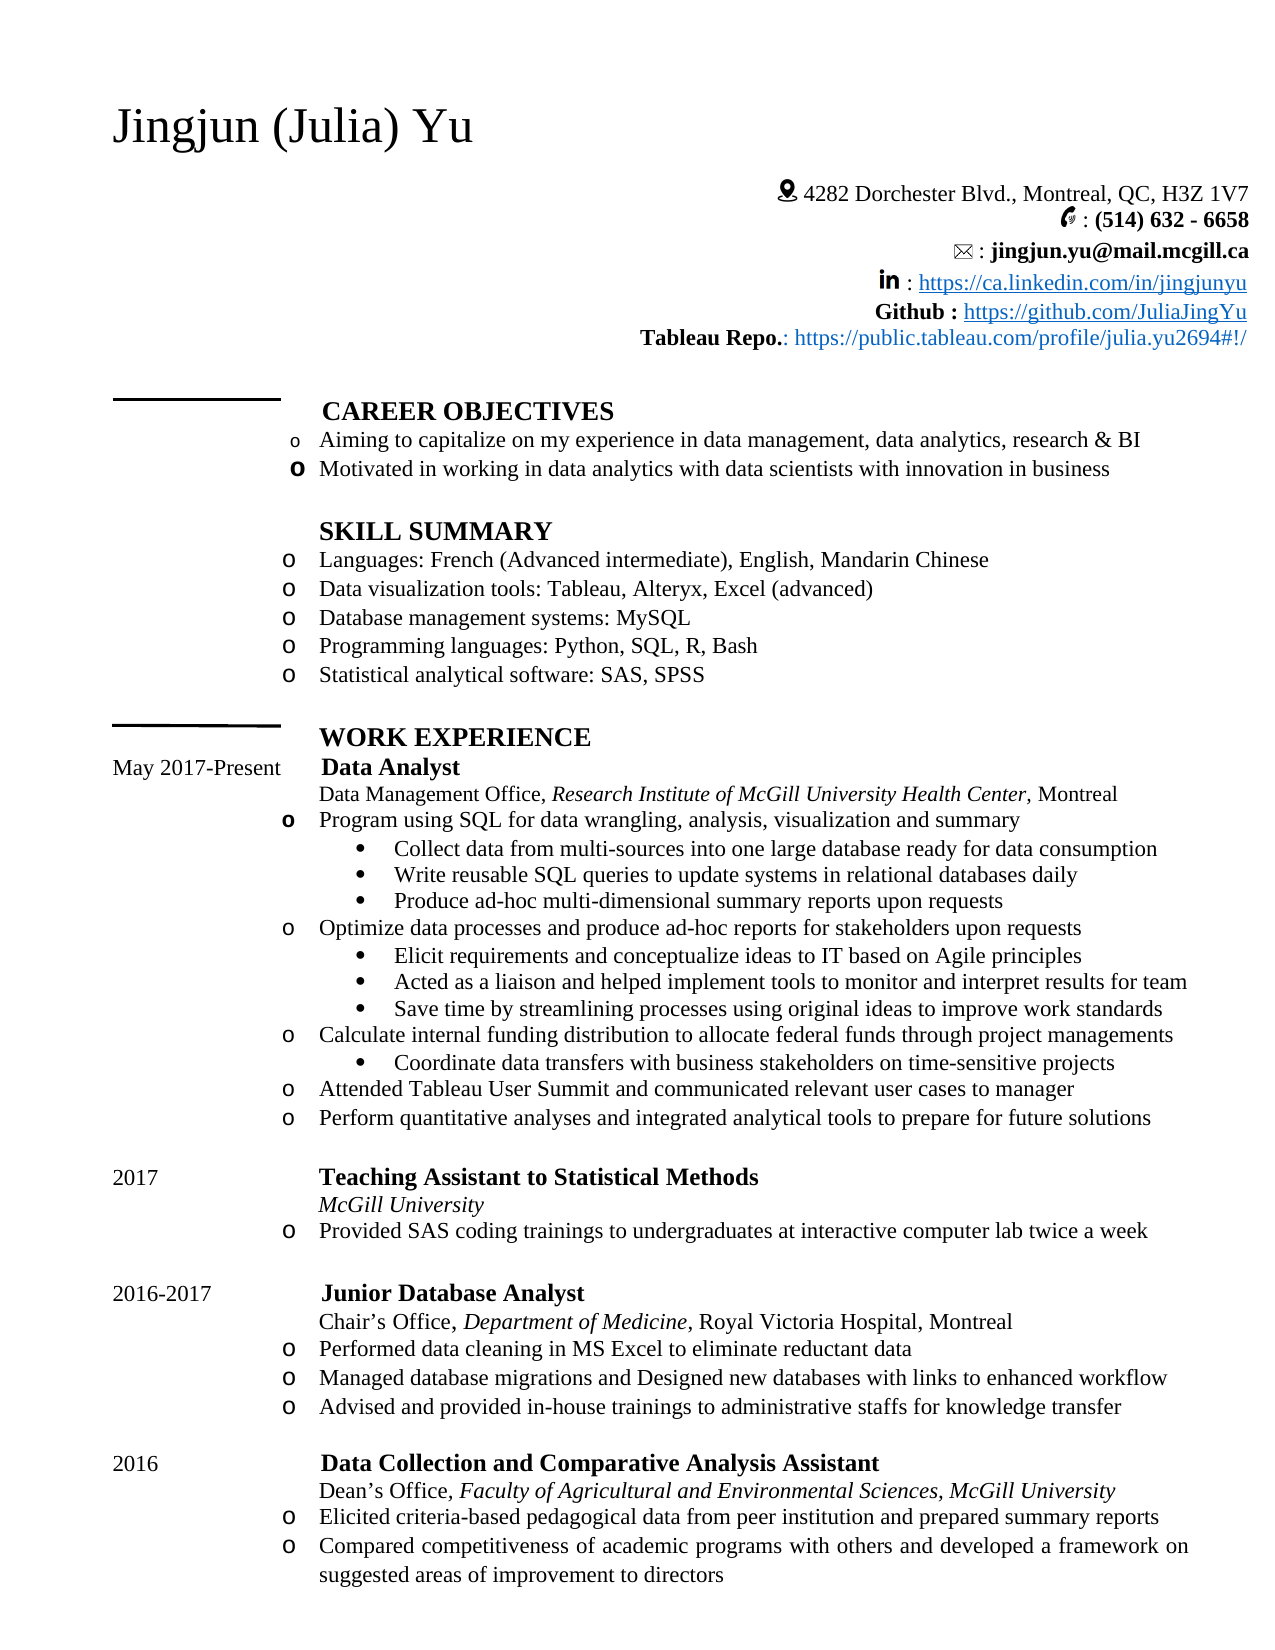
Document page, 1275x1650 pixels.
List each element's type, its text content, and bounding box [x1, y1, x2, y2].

list Program using SQL for data wrangling, analysis, visualization and summary [281, 806, 1190, 834]
list Programming languages: Python, SQL, R, Bash [281, 632, 1275, 661]
list Collect data from multi-sources into one large database ready for data consumption [356, 834, 1205, 861]
text : https://ca.linkedin.com/in/jingjunyu [112, 268, 1247, 298]
text Github : https://github.com/JuliaJingYu [112, 298, 1247, 324]
list Produce ad-hoc multi-dimensional summary reports upon requests [356, 887, 1190, 914]
text : (514) 632 - 6658 [112, 207, 1249, 237]
list Data visualization tools: Tableau, Alteryx, Excel (advanced) [281, 575, 1275, 603]
list Performed data cleaning in MS Excel to eliminate reductant data [281, 1335, 1190, 1364]
list Perform quantitative analyses and integrated analytical tools to prepare for future solutions [281, 1104, 1190, 1132]
list Aiming to capitalize on my experience in data management, data analytics, research & BI [289, 426, 1190, 453]
picture [878, 267, 901, 291]
list Write reusable SQL queries to update systems in relational databases daily [356, 861, 1190, 887]
text WORK EXPERIENCE [112, 721, 1249, 752]
text Chair’s Office, Department of Medicine, Royal Victoria Hospital, Montreal [112, 1306, 1275, 1335]
list Statistical analytical software: SAS, SPSS [281, 661, 1275, 690]
list Attended Tableau User Summit and communicated relevant user cases to manager [281, 1076, 1190, 1104]
list Motivated in working in data analytics with data scientists with innovation in business [289, 453, 1190, 484]
text : jingjun.yu@mail.mcgill.ca [112, 237, 1249, 268]
picture [953, 243, 973, 259]
list Acted as a liaison and helped implement tools to monitor and interpret results for team [356, 968, 1190, 994]
text 4282 Dorchester Blvd., Montreal, QC, H3Z 1V7 [112, 180, 1249, 207]
text 2016 Data Collection and Comparative Analysis Assistant [112, 1448, 1249, 1477]
text Jingjun (Julia) Yu [112, 96, 1249, 153]
list Languages: French (Advanced intermediate), English, Mandarin Chinese [281, 546, 1275, 575]
text SKILL SUMMARY [319, 515, 1249, 546]
list Optimize data processes and produce ad-hoc reports for stakeholders upon requests [281, 914, 1190, 942]
list Advised and provided in-house trainings to administrative staffs for knowledge transfer [281, 1393, 1190, 1422]
text 2016-2017 Junior Database Analyst [112, 1278, 1275, 1306]
text May 2017-Present Data Analyst [112, 752, 1249, 781]
text 2017 Teaching Assistant to Statistical Methods [112, 1162, 1249, 1191]
text Data Management Office, Research Institute of McGill University Health Center, Montreal [318, 781, 1190, 806]
list Calculate internal funding distribution to allocate federal funds through project managements [281, 1021, 1190, 1049]
list Database management systems: MySQL [281, 603, 1275, 632]
list Compared competitiveness of academic programs with others and developed a framework on suggested areas of improvement to directors [281, 1532, 1190, 1587]
list Coordinate data transfers with business stakeholders on time-sensitive projects [356, 1049, 1190, 1076]
picture [1060, 206, 1076, 227]
list Elicited criteria-based pedagogical data from peer institution and prepared summary reports [281, 1503, 1190, 1532]
list Provided SAS coding trainings to undergraduates at interactive computer lab twice a week [281, 1218, 1275, 1246]
list Elicit requirements and conceptualize ideas to IT based on Agile principles [356, 942, 1190, 968]
text Dean’s Office, Faculty of Agricultural and Environmental Sciences, McGill University [112, 1477, 1249, 1503]
list Save time by streamlining processes using original ideas to improve work standards [356, 994, 1190, 1021]
text Tableau Repo.: https://public.tableau.com/profile/julia.yu2694#!/ [112, 324, 1247, 351]
text CAREER OBJECTIVES [112, 395, 1249, 426]
text McGill University [112, 1191, 1249, 1218]
list Managed database migrations and Designed new databases with links to enhanced workflow [281, 1364, 1190, 1393]
